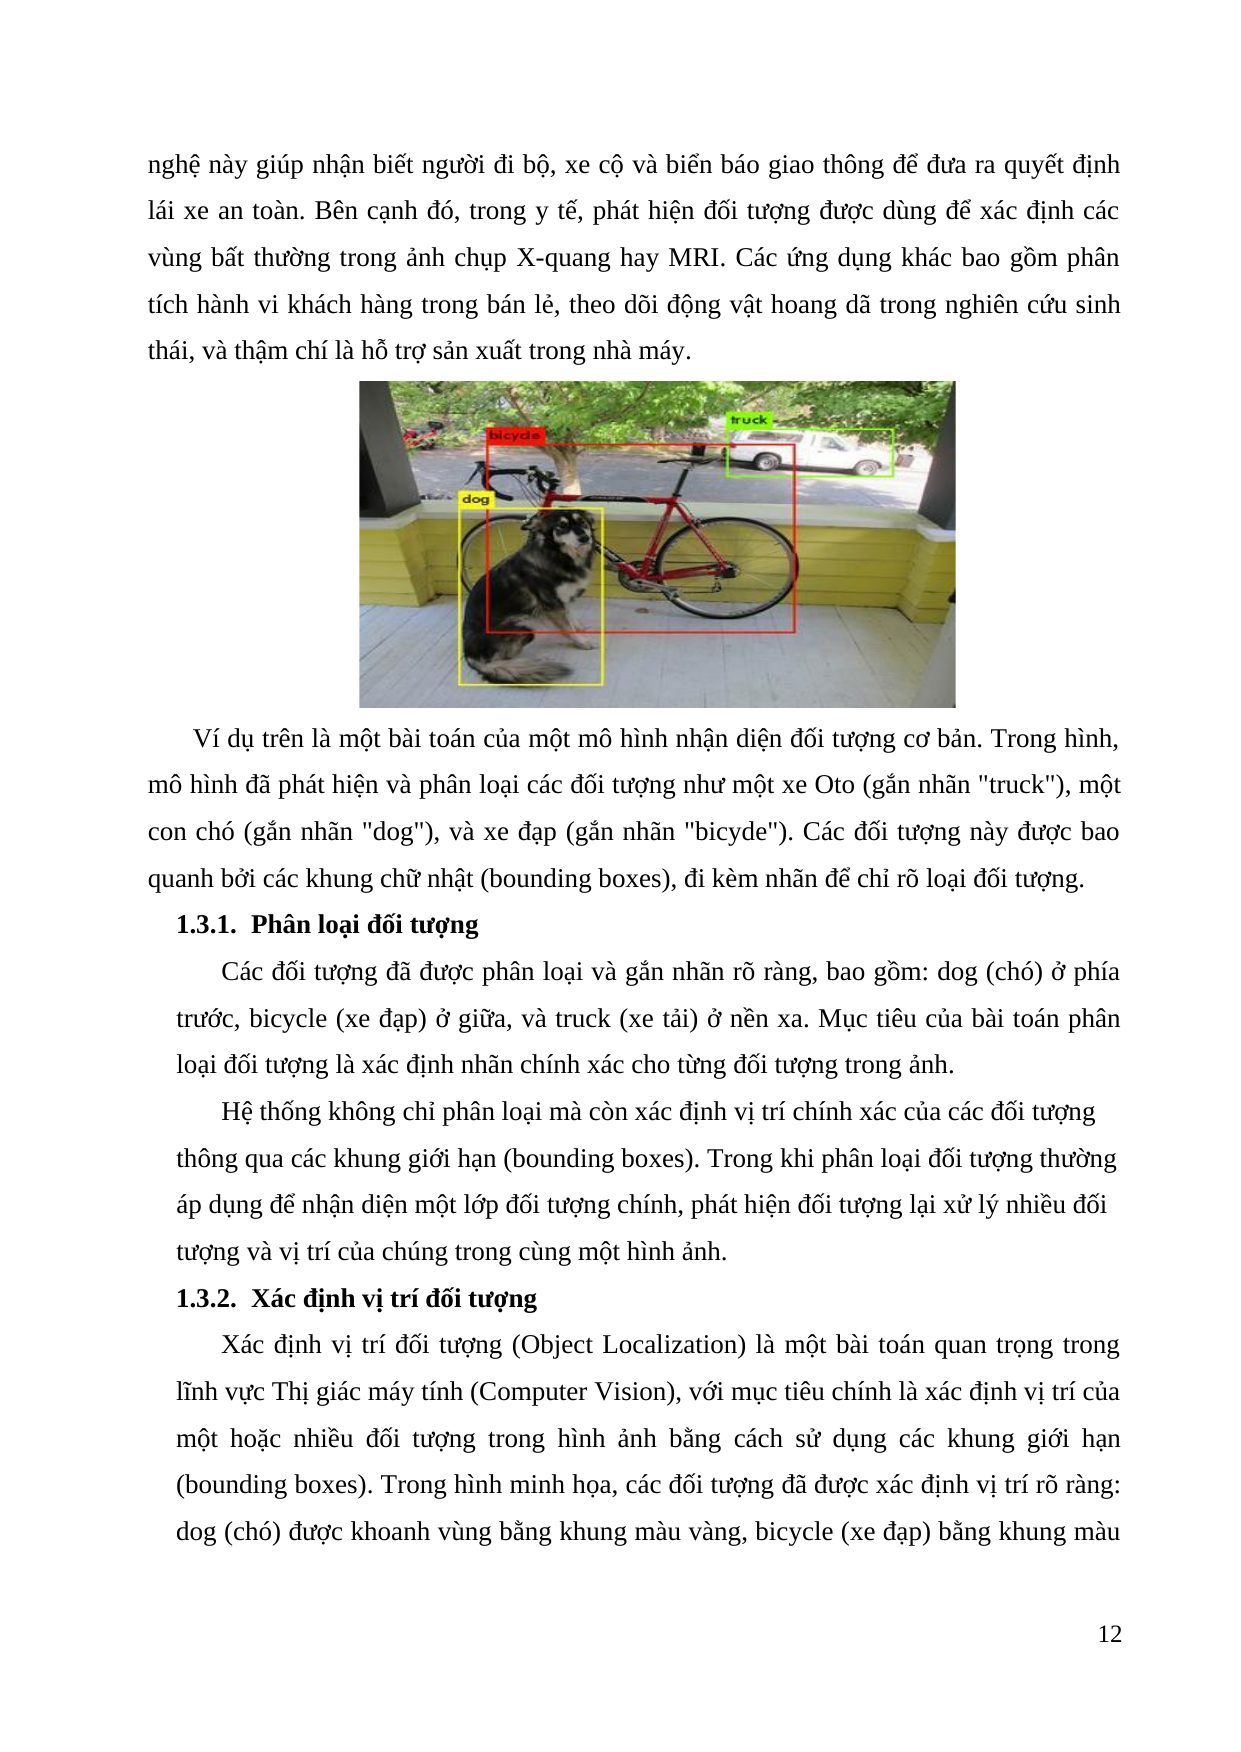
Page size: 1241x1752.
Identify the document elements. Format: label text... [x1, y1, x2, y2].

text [176, 1329, 1122, 1546]
text Ví dụ trên là một bài toán của một mô hình nhận diện đối tượng cơ bản. Trong hình, mô hình đã phát hiện và phân loại các đối tượng như một xe Oto (gắn nhãn "truck"), một con chó (gắn nhãn "dog"), và xe đạp (gắn nhãn "bicyde"). Các đối tượng này được bao quanh bởi các khung chữ nhật (bounding boxes), đi kèm nhãn để chỉ rõ loại đối tượng. [148, 722, 1122, 893]
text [148, 148, 1122, 366]
text Các đối tượng đã được phân loại và gắn nhãn rõ ràng, bao gồm: dog (chó) ở phía trước, bicycle (xe đạp) ở giữa, và truck (xe tải) ở nền xa. Mục tiêu của bài toán phân loại đối tượng là xác định nhãn chính xác cho từng đối tượng trong ảnh. [176, 955, 1122, 1080]
list Phân loại đối tượng [176, 909, 1122, 940]
list Xác định vị trí đối tượng [176, 1282, 1122, 1313]
picture [359, 381, 956, 708]
text Hệ thống không chỉ phân loại mà còn xác định vị trí chính xác của các đối tượng thông qua các khung giới hạn (bounding boxes). Trong khi phân loại đối tượng thường áp dụng để nhận diện một lớp đối tượng chính, phát hiện đối tượng lại xử lý nhiều đối tượng và vị trí của chúng trong cùng một hình ảnh. [176, 1095, 1122, 1266]
